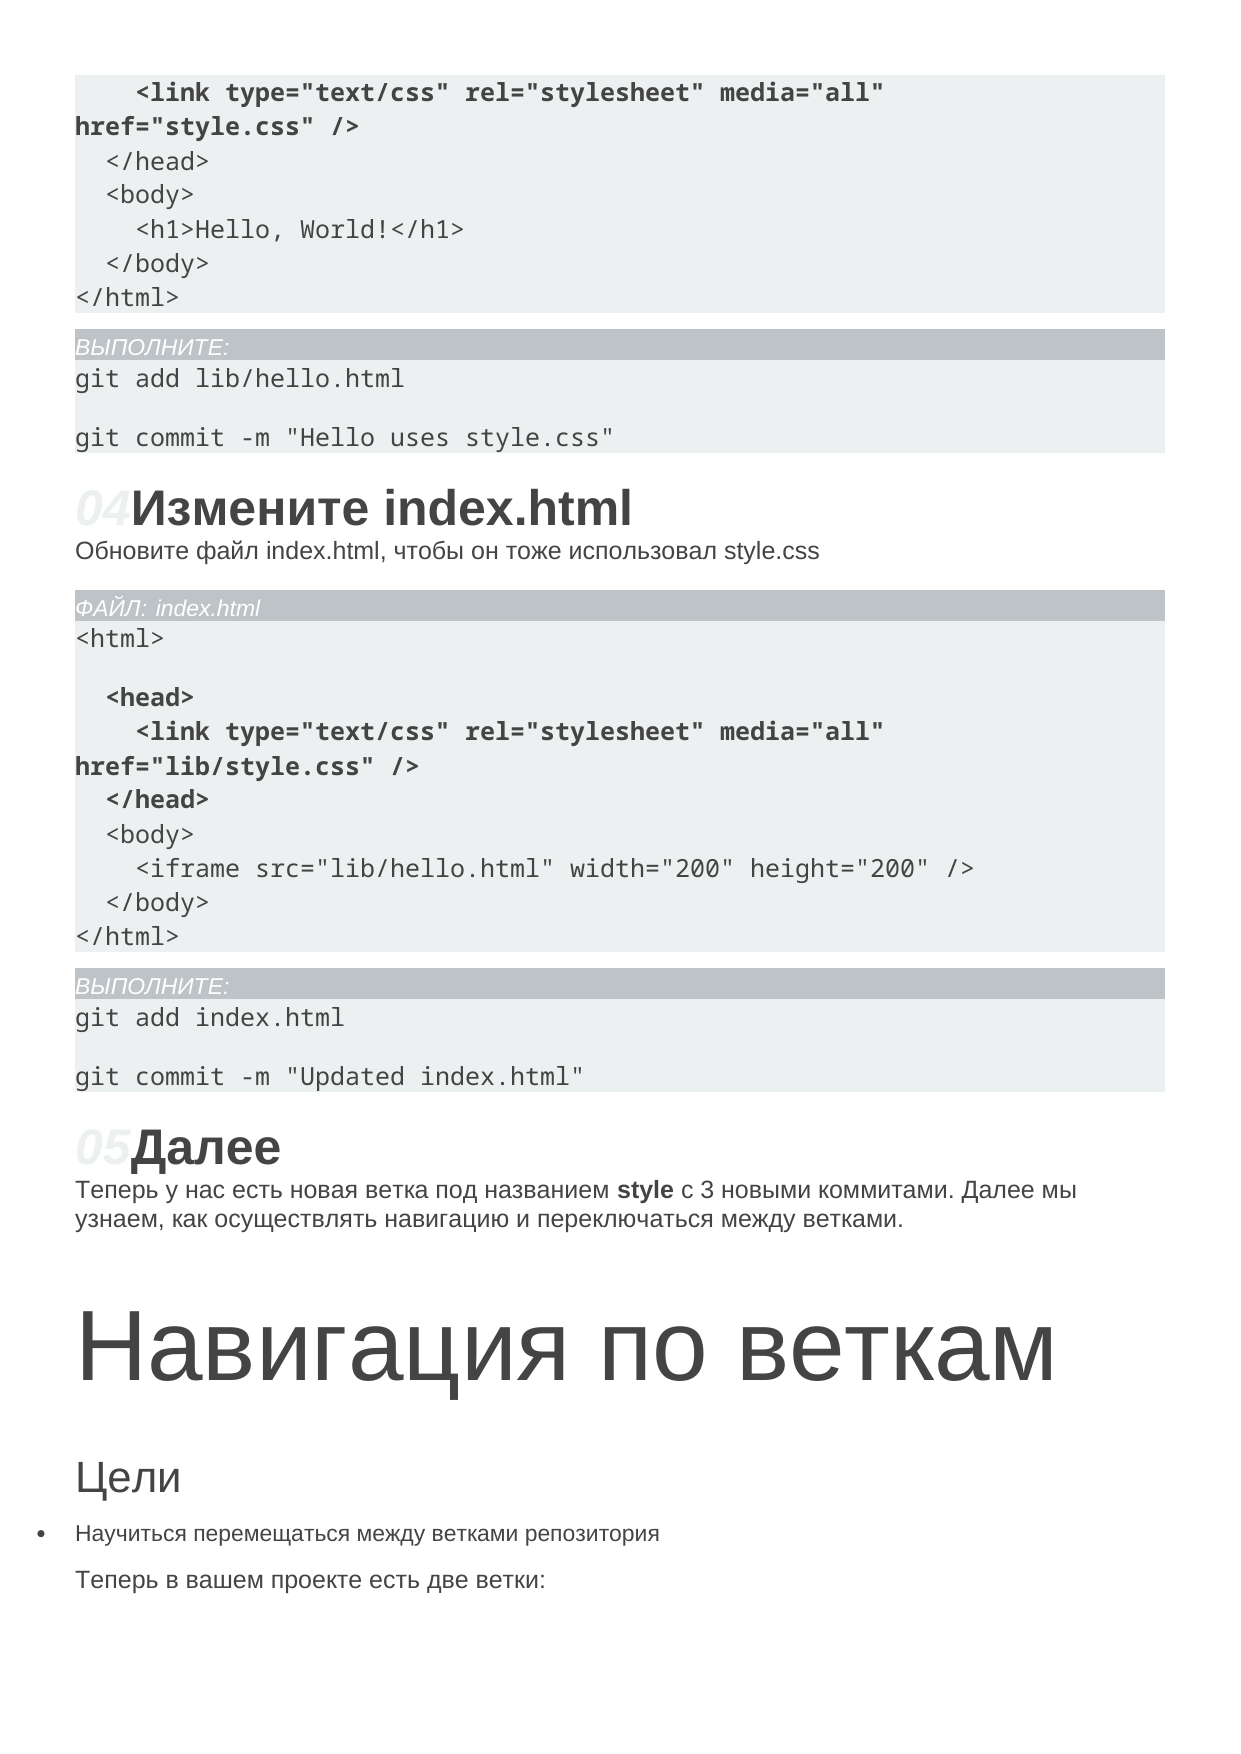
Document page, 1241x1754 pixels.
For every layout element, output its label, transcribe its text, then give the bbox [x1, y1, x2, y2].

subtitle 05Далее [75, 1117, 1165, 1175]
text </head> [75, 782, 1165, 816]
subtitle ФАЙЛ: index.html [75, 590, 1165, 621]
text git commit -m "Hello uses style.css" [75, 419, 1165, 453]
subtitle Цели [75, 1451, 1165, 1502]
text git add index.html [75, 999, 1165, 1033]
subtitle ВЫПОЛНИТЕ: [75, 329, 1165, 360]
subtitle 04Измените index.html [75, 478, 1165, 536]
text <iframe src="lib/hello.html" width="200" height="200" /> [75, 850, 1165, 884]
list Научиться перемещаться между ветками репозитория [37, 1520, 1165, 1547]
text Теперь в вашем проекте есть две ветки: [75, 1565, 1165, 1594]
subtitle Навигация по веткам [75, 1286, 1165, 1401]
text <html> [75, 621, 1165, 655]
text </head> [75, 143, 1165, 177]
text </html> [75, 918, 1165, 952]
text <head> [75, 680, 1165, 714]
text <h1>Hello, World!</h1> [75, 211, 1165, 245]
text git commit -m "Updated index.html" [75, 1058, 1165, 1092]
text </body> [75, 245, 1165, 279]
text </body> [75, 884, 1165, 918]
text <body> [75, 816, 1165, 850]
text Теперь у нас есть новая ветка под названием style с 3 новыми коммитами. Далее мы узнаем, как осуществлять навигацию и переключаться между ветками. [75, 1175, 1165, 1232]
text </html> [75, 279, 1165, 313]
text git add lib/hello.html [75, 360, 1165, 394]
text <link type="text/css" rel="stylesheet" media="all" href="lib/style.css" /> [75, 714, 1165, 782]
text <link type="text/css" rel="stylesheet" media="all" href="style.css" /> [75, 75, 1165, 143]
text Обновите файл index.html, чтобы он тоже использовал style.css [75, 536, 1165, 565]
subtitle ВЫПОЛНИТЕ: [75, 968, 1165, 999]
text <body> [75, 177, 1165, 211]
